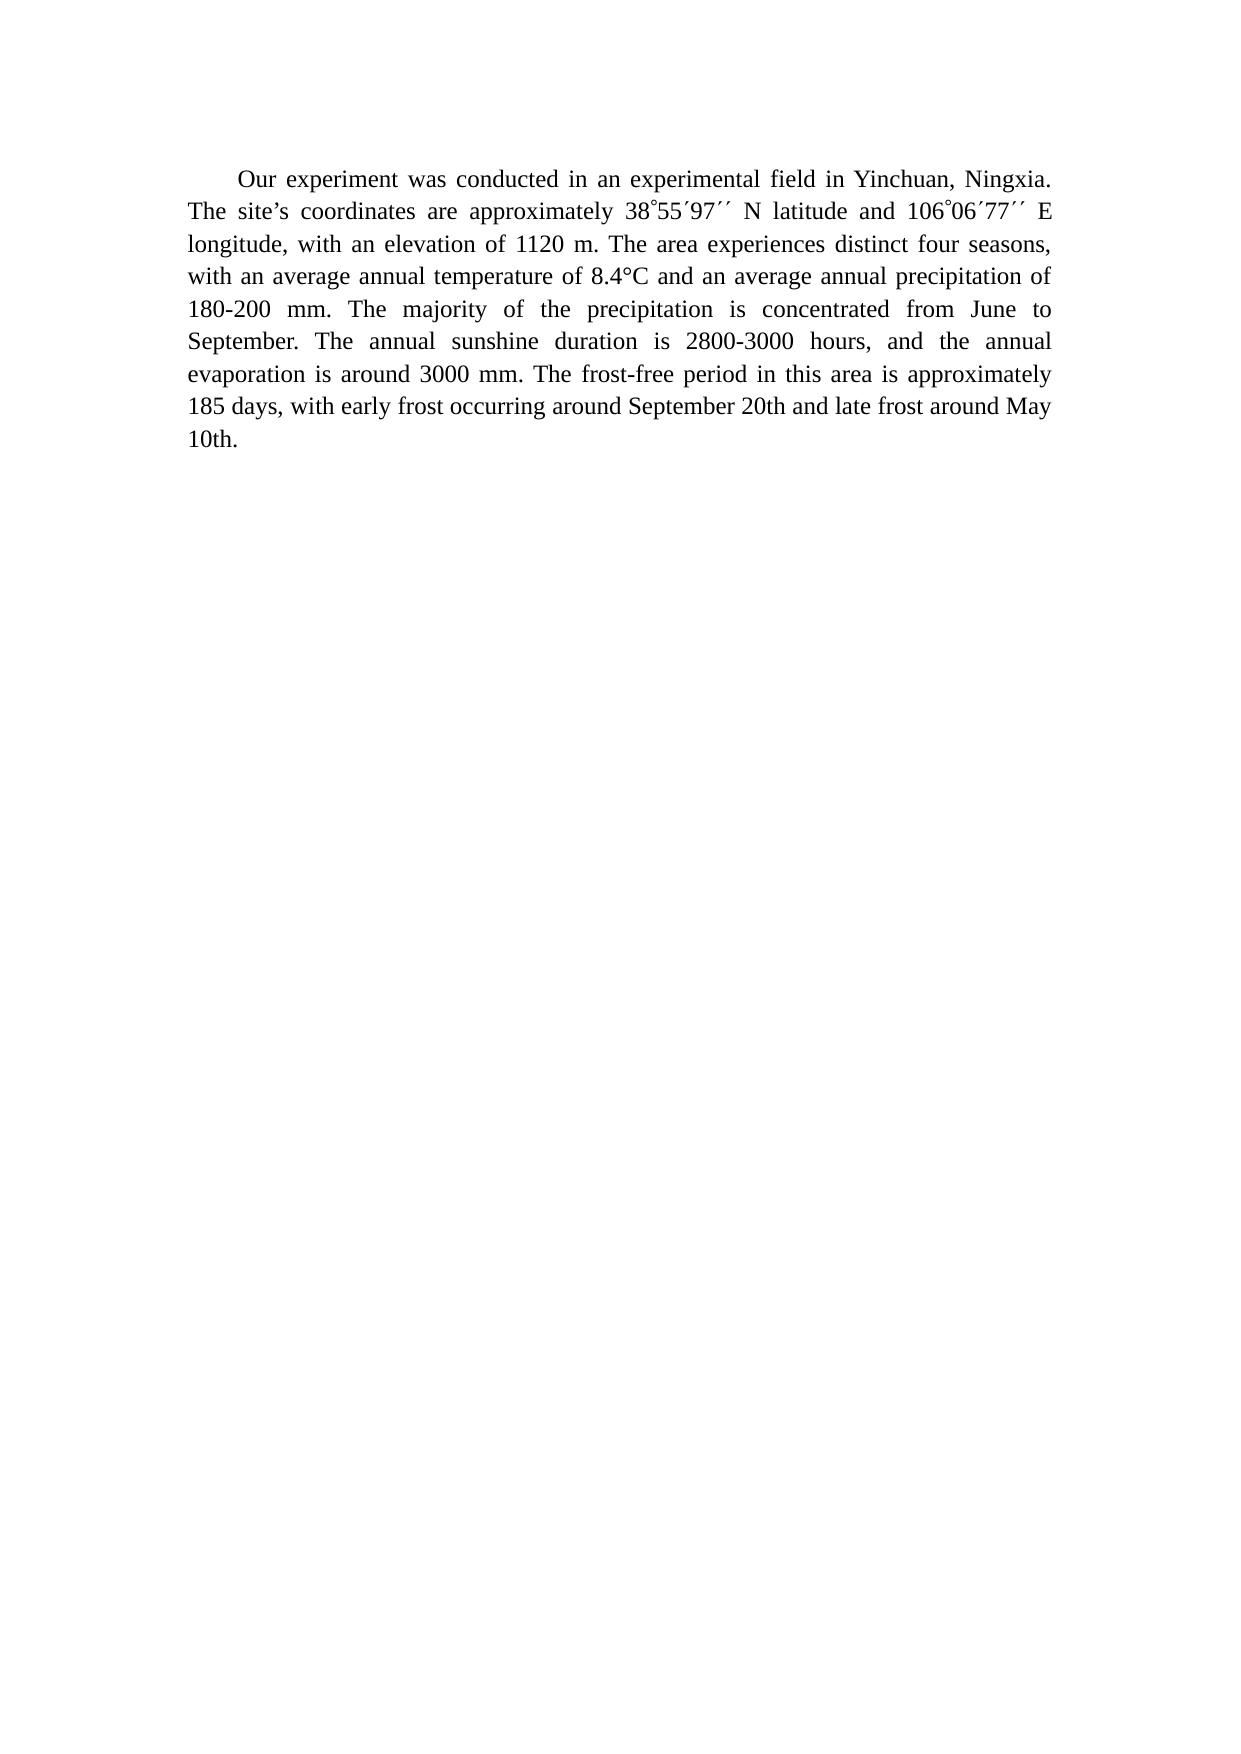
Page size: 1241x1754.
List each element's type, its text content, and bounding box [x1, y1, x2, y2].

text Our experiment was conducted in an experimental field in Yinchuan, Ningxia. The site’s coordinates are approximately 385597 N latitude and 1060677 E longitude, with an elevation of 1120 m. The area experiences distinct four seasons, with an average annual temperature of 8.4°C and an average annual precipitation of 180-200 mm. The majority of the precipitation is concentrated from June to September. The annual sunshine duration is 2800-3000 hours, and the annual evaporation is around 3000 mm. The frost-free period in this area is approximately 185 days, with early frost occurring around September 20th and late frost around May 10th. [187, 162, 1053, 454]
